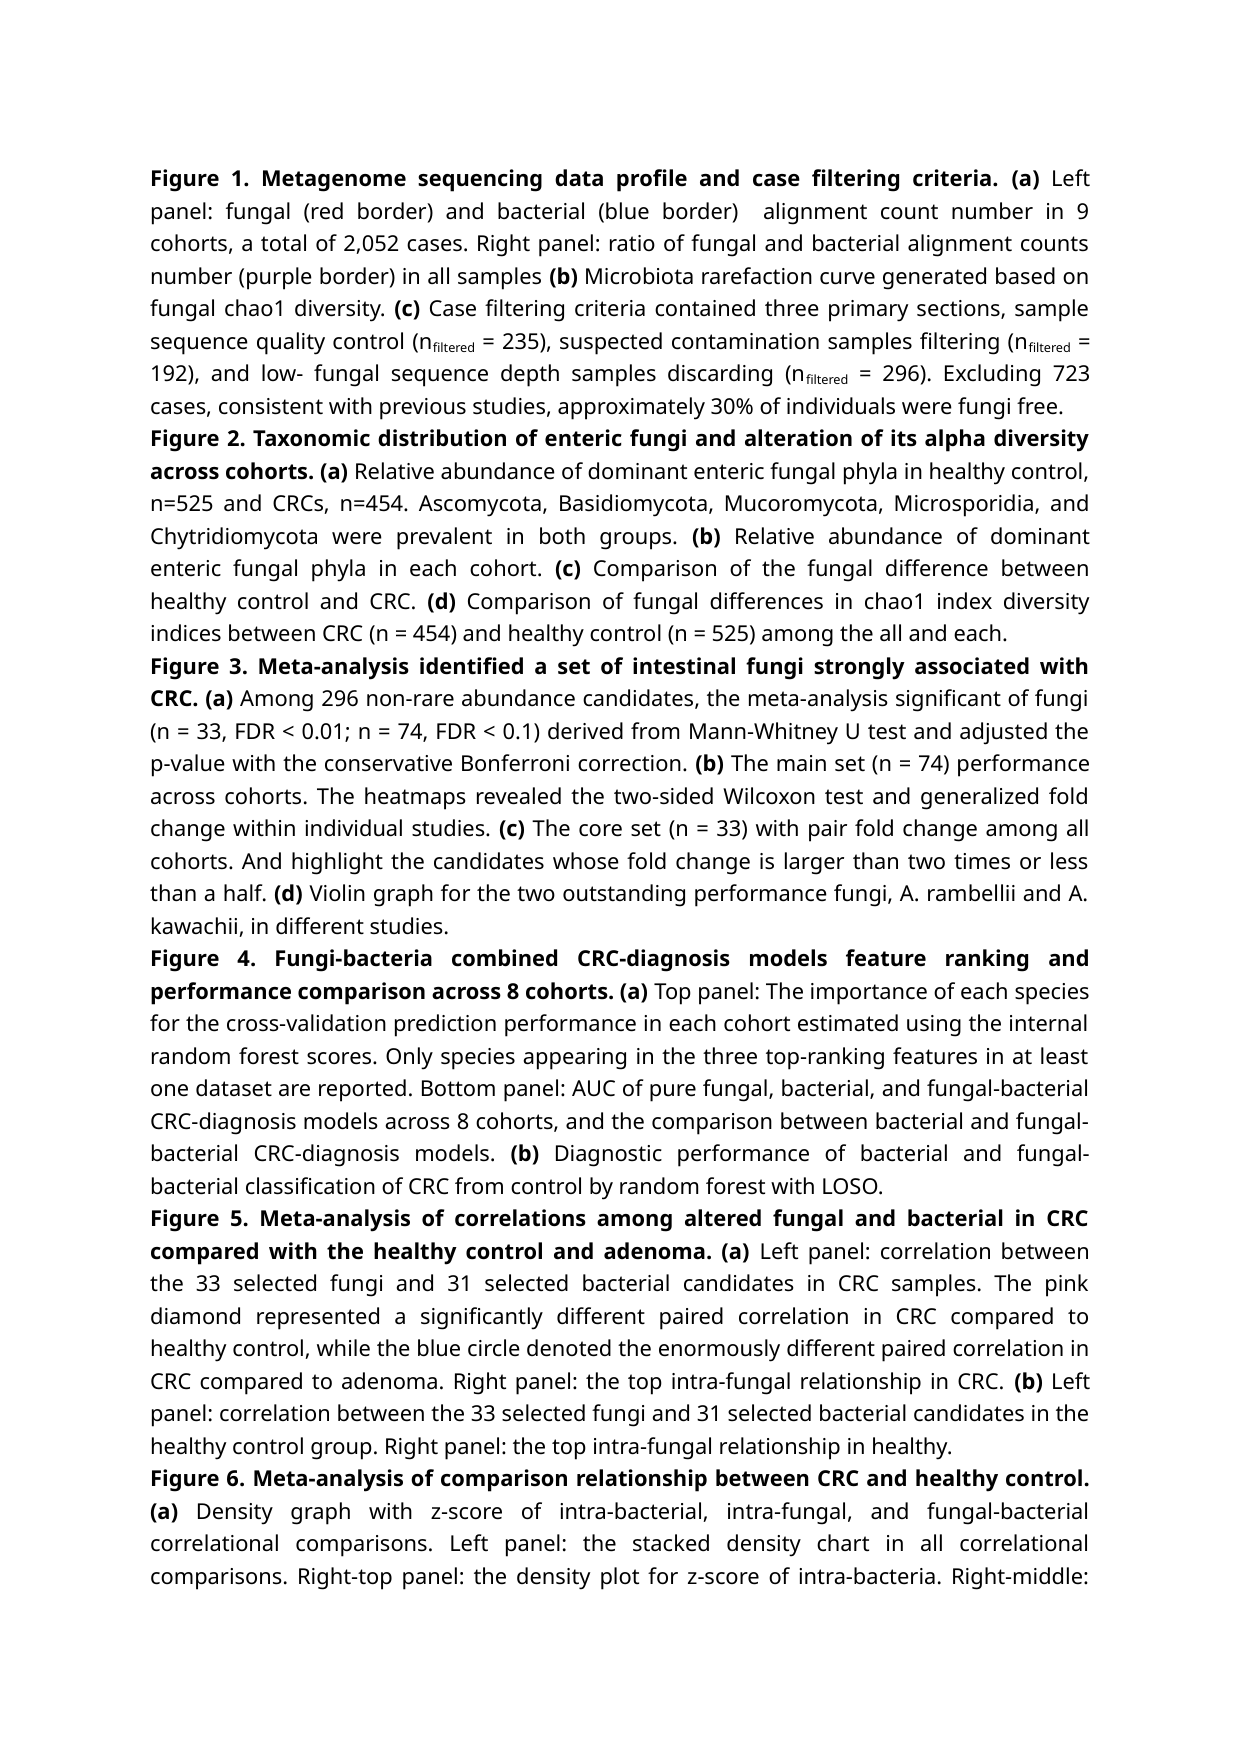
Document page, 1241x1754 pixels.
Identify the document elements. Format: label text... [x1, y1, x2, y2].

text Figure 4. Fungi-bacteria combined CRC-diagnosis models feature ranking and performance comparison across 8 cohorts. (a) Top panel: The importance of each species for the cross-validation prediction performance in each cohort estimated using the internal random forest scores. Only species appearing in the three top-ranking features in at least one dataset are reported. Bottom panel: AUC of pure fungal, bacterial, and fungal-bacterial CRC-diagnosis models across 8 cohorts, and the comparison between bacterial and fungal-bacterial CRC-diagnosis models. (b) Diagnostic performance of bacterial and fungal-bacterial classification of CRC from control by random forest with LOSO. [150, 942, 1090, 1202]
text Figure 2. Taxonomic distribution of enteric fungi and alteration of its alpha diversity across cohorts. (a) Relative abundance of dominant enteric fungal phyla in healthy control, n=525 and CRCs, n=454. Ascomycota, Basidiomycota, Mucoromycota, Microsporidia, and Chytridiomycota were prevalent in both groups. (b) Relative abundance of dominant enteric fungal phyla in each cohort. (c) Comparison of the fungal difference between healthy control and CRC. (d) Comparison of fungal differences in chao1 index diversity indices between CRC (n = 454) and healthy control (n = 525) among the all and each. [150, 422, 1090, 649]
text Figure 3. Meta-analysis identified a set of intestinal fungi strongly associated with CRC. (a) Among 296 non-rare abundance candidates, the meta-analysis significant of fungi (n = 33, FDR < 0.01; n = 74, FDR < 0.1) derived from Mann-Whitney U test and adjusted the p-value with the conservative Bonferroni correction. (b) The main set (n = 74) performance across cohorts. The heatmaps revealed the two-sided Wilcoxon test and generalized fold change within individual studies. (c) The core set (n = 33) with pair fold change among all cohorts. And highlight the candidates whose fold change is larger than two times or less than a half. (d) Violin graph for the two outstanding performance fungi, A. rambellii and A. kawachii, in different studies. [150, 649, 1090, 942]
text Figure 5. Meta-analysis of correlations among altered fungal and bacterial in CRC compared with the healthy control and adenoma. (a) Left panel: correlation between the 33 selected fungi and 31 selected bacterial candidates in CRC samples. The pink diamond represented a significantly different paired correlation in CRC compared to healthy control, while the blue circle denoted the enormously different paired correlation in CRC compared to adenoma. Right panel: the top intra-fungal relationship in CRC. (b) Left panel: correlation between the 33 selected fungi and 31 selected bacterial candidates in the healthy control group. Right panel: the top intra-fungal relationship in healthy. [150, 1202, 1090, 1462]
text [150, 1462, 1090, 1592]
text Figure 1. Metagenome sequencing data profile and case filtering criteria. (a) Left panel: fungal (red border) and bacterial (blue border) alignment count number in 9 cohorts, a total of 2,052 cases. Right panel: ratio of fungal and bacterial alignment counts number (purple border) in all samples (b) Microbiota rarefaction curve generated based on fungal chao1 diversity. (c) Case filtering criteria contained three primary sections, sample sequence quality control (nfiltered = 235), suspected contamination samples filtering (nfiltered = 192), and low- fungal sequence depth samples discarding (nfiltered = 296). Excluding 723 cases, consistent with previous studies, approximately 30% of individuals were fungi free. [150, 162, 1090, 422]
